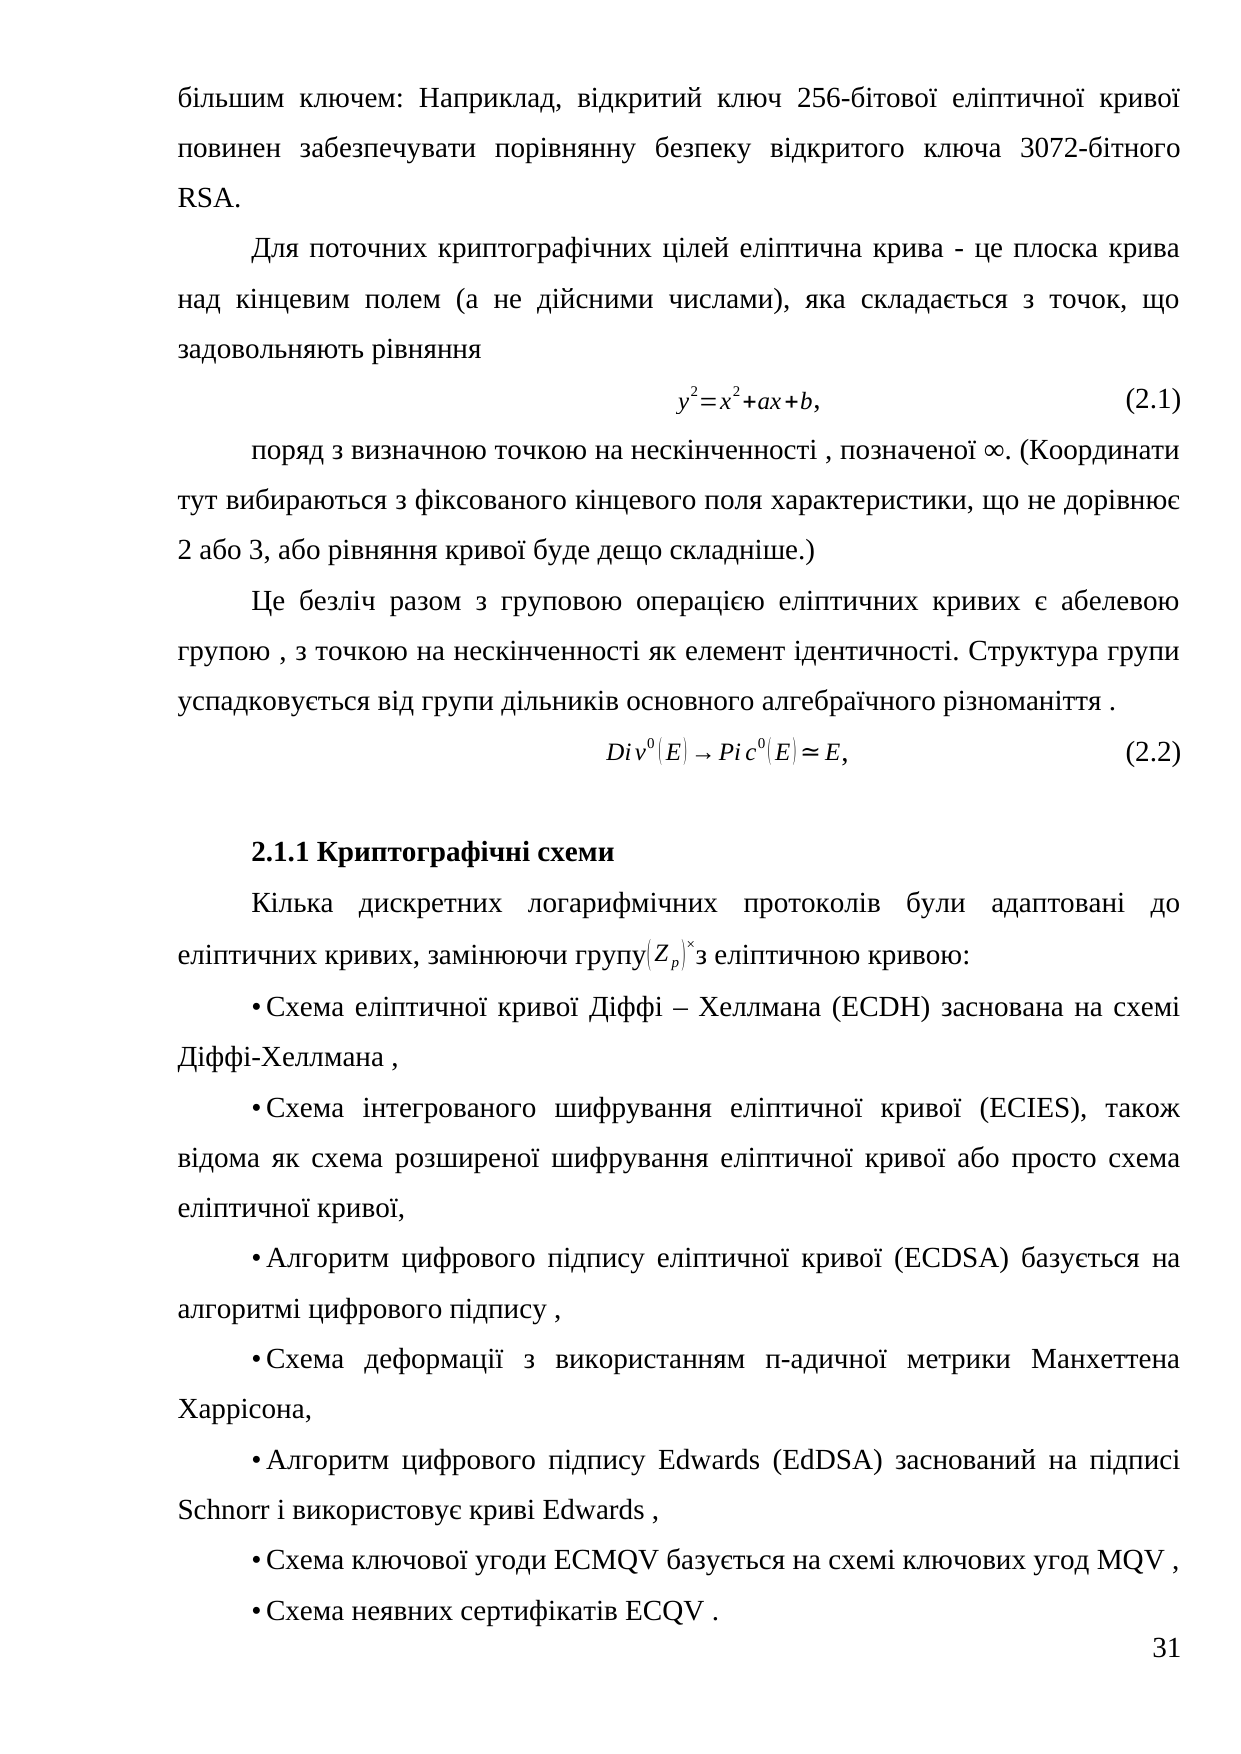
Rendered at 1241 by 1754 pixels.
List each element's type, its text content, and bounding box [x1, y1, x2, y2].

list Схема еліптичної кривої Діффі – Хеллмана (ECDH) заснована на схемі Діффі-Хеллмана , [177, 989, 1181, 1073]
text 2.1.1 Криптографічні схеми [177, 834, 1181, 868]
list Схема деформації з використанням п-адичної метрики Манхеттена Харрісона, [177, 1341, 1181, 1425]
text Це безліч разом з груповою операцією еліптичних кривих є абелевою групою , з точкою на нескінченності як елемент ідентичності. Структура групи успадковується від групи дільників основного алгебраїчного різноманіття . [177, 583, 1181, 717]
list Алгоритм цифрового підпису еліптичної кривої (ECDSA) базується на алгоритмі цифрового підпису , [177, 1241, 1181, 1324]
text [177, 80, 1181, 214]
list Схема інтегрованого шифрування еліптичної кривої (ECIES), також відома як схема розширеної шифрування еліптичної кривої або просто схема еліптичної кривої, [177, 1090, 1181, 1224]
text Для поточних криптографічних цілей еліптична крива - це плоска крива над кінцевим полем (а не дійсними числами), яка складається з точок, що задовольняють рівняння [177, 231, 1181, 365]
text поряд з визначною точкою на нескінченності , позначеної ∞. (Координати тут вибираються з фіксованого кінцевого поля характеристики, що не дорівнює 2 або 3, або рівняння кривої буде дещо складніше.) [177, 432, 1181, 566]
text Кілька дискретних логарифмічних протоколів були адаптовані до еліптичних кривих, замінюючи групуз еліптичною кривою: [177, 885, 1181, 972]
list Схема неявних сертифікатів ECQV . [177, 1593, 1181, 1626]
list Алгоритм цифрового підпису Edwards (EdDSA) заснований на підписі Schnorr і використовує криві Edwards , [177, 1442, 1181, 1526]
text , (2.1) [177, 382, 1181, 415]
text , (2.2) [177, 734, 1181, 767]
list Схема ключової угоди ECMQV базується на схемі ключових угод MQV , [177, 1542, 1181, 1576]
